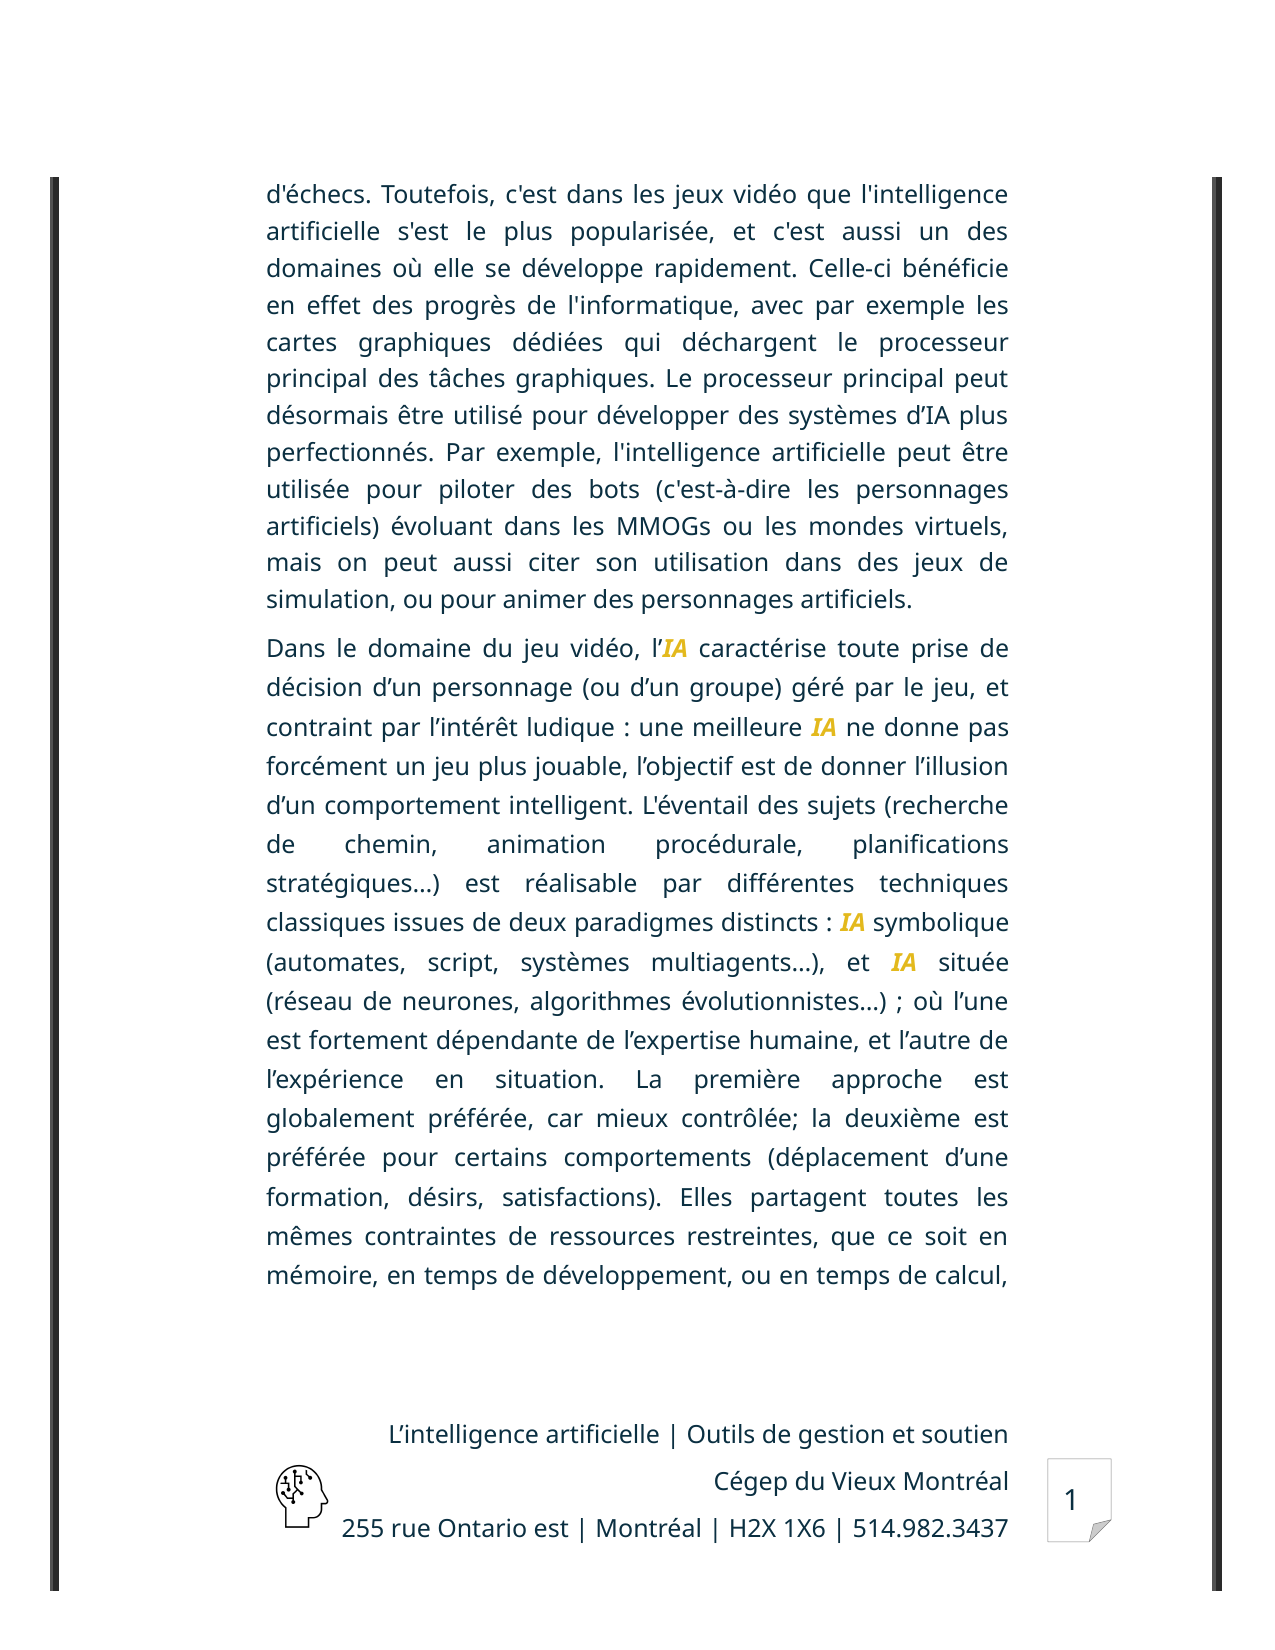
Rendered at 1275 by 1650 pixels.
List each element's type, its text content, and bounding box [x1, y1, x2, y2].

picture [271, 1459, 332, 1532]
